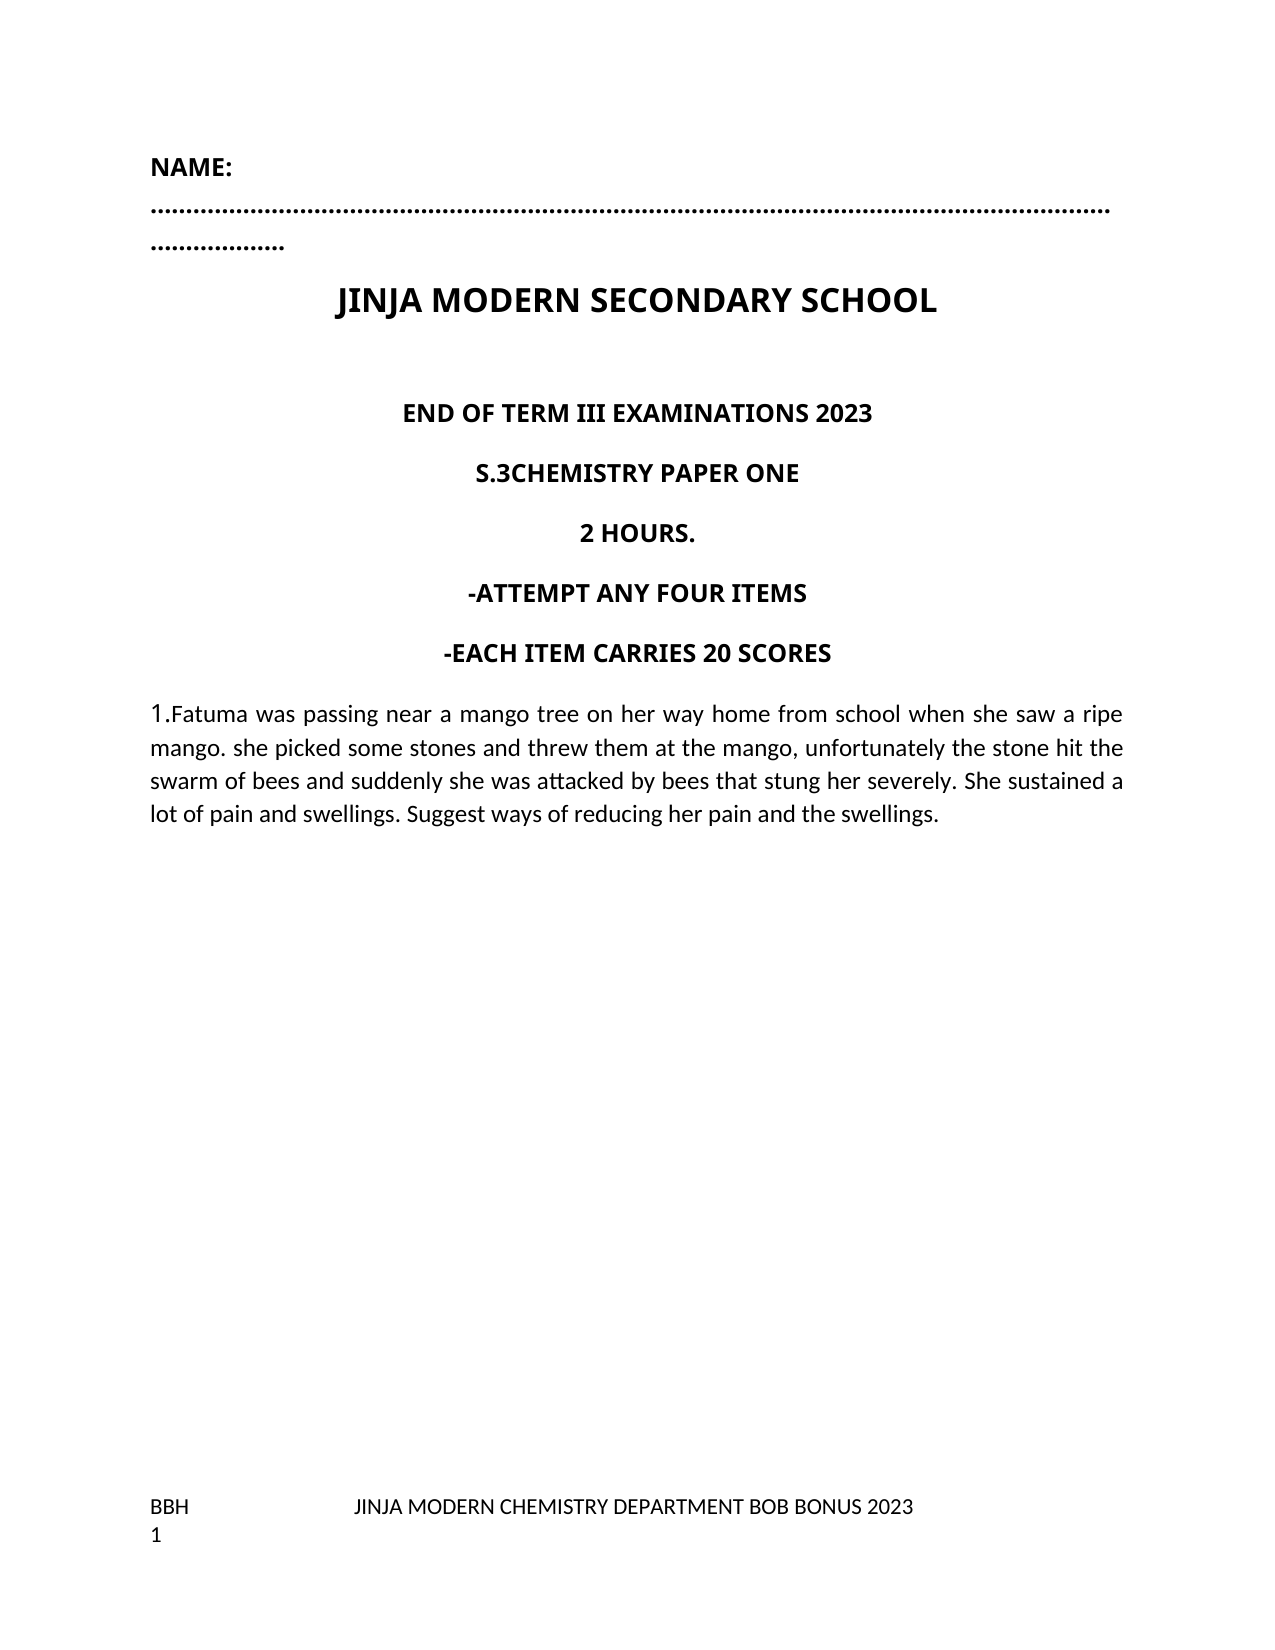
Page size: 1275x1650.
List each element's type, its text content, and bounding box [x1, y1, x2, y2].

text 1.Fatuma was passing near a mango tree on her way home from school when she saw a ripe mango. she picked some stones and threw them at the mango, unfortunately the stone hit the swarm of bees and suddenly she was attacked by bees that stung her severely. She sustained a lot of pain and swellings. Suggest ways of reducing her pain and the swellings. [150, 696, 1125, 829]
text NAME: ………………………………………………………………………………………………………………………………………. [150, 150, 1125, 258]
text -ATTEMPT ANY FOUR ITEMS [150, 576, 1125, 610]
text -EACH ITEM CARRIES 20 SCORES [150, 636, 1125, 670]
text 2 HOURS. [150, 516, 1125, 550]
text S.3CHEMISTRY PAPER ONE [150, 456, 1125, 490]
text END OF TERM III EXAMINATIONS 2023 [150, 396, 1125, 430]
text JINJA MODERN SECONDARY SCHOOL [150, 277, 1125, 322]
